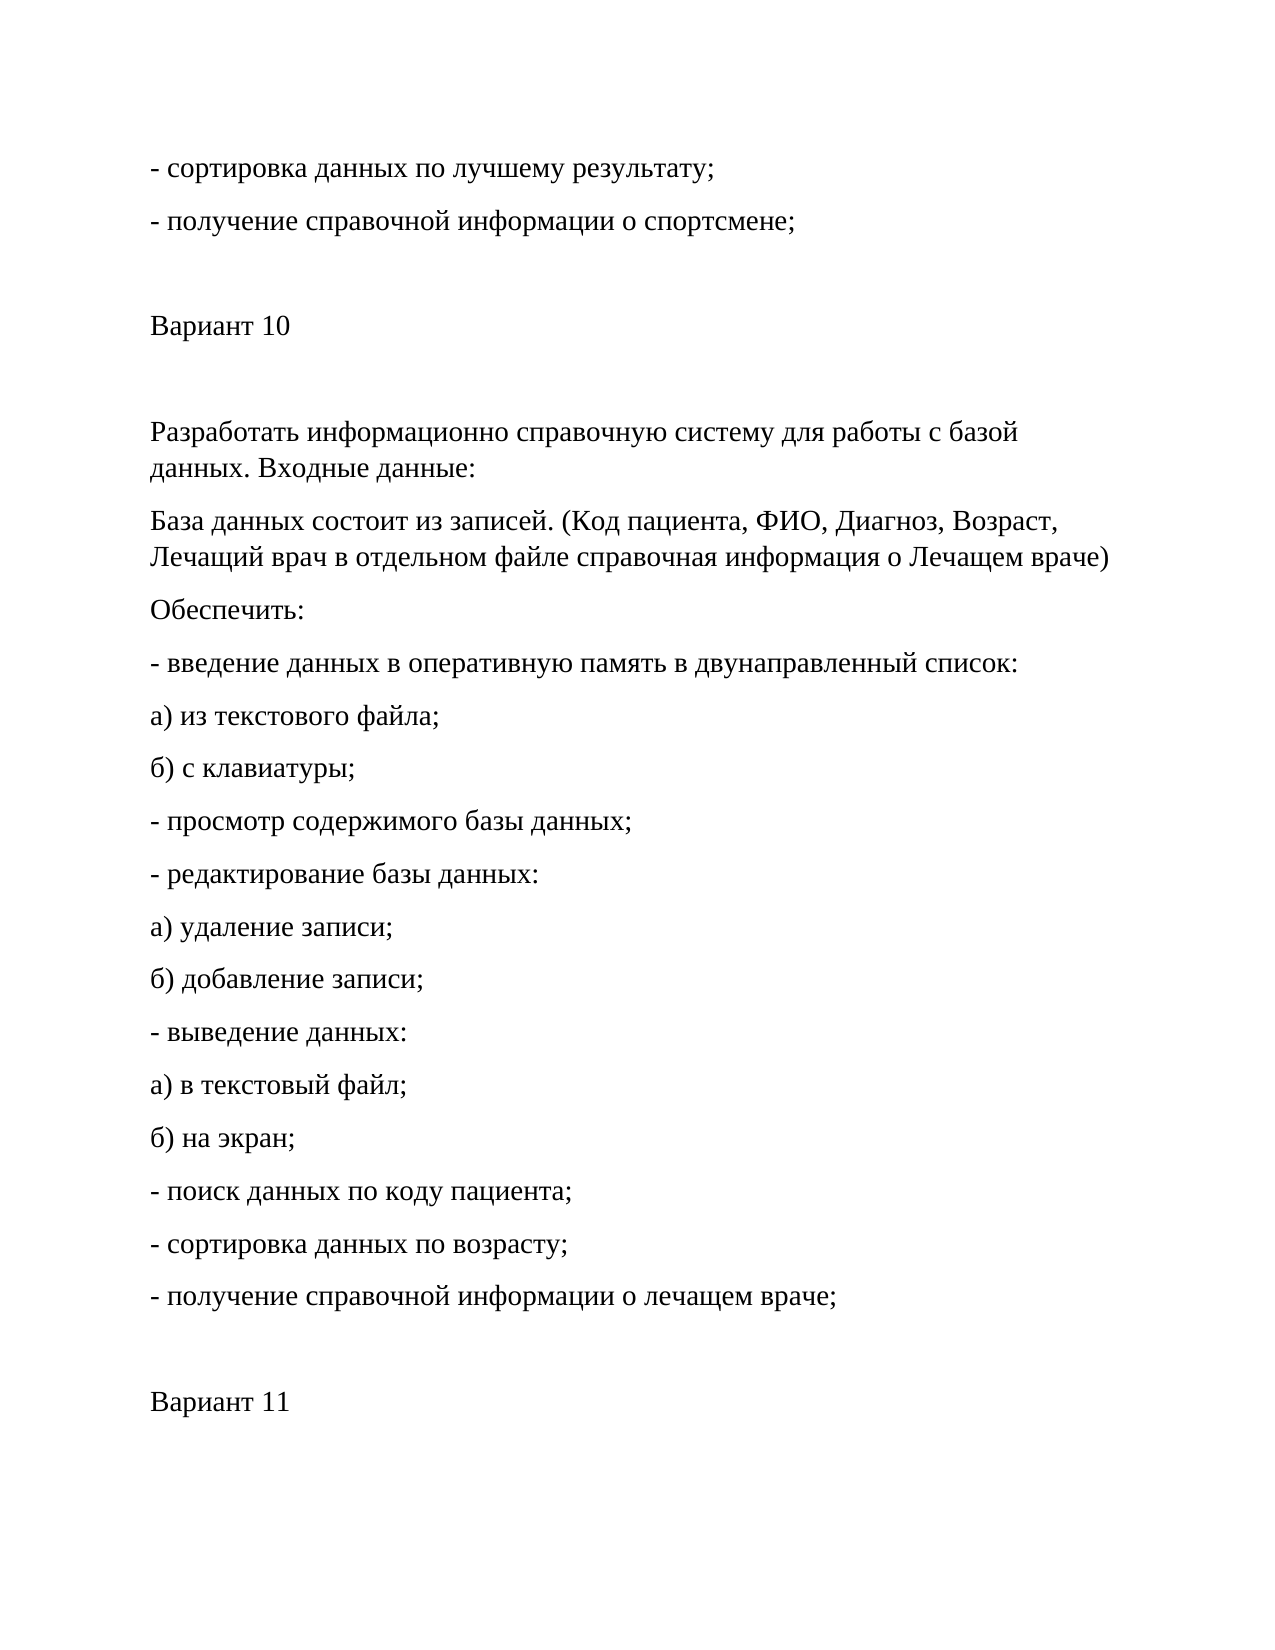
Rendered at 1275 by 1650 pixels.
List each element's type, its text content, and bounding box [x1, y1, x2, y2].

text а) удаление записи; [150, 909, 1125, 942]
text База данных состоит из записей. (Код пациента, ФИО, Диагноз, Возраст, Лечащий врач в отдельном файле справочная информация о Лечащем враче) [150, 503, 1125, 573]
text - получение справочной информации о лечащем враче; [150, 1278, 1125, 1312]
text Вариант 11 [150, 1384, 1125, 1418]
text - сортировка данных по лучшему результату; [150, 150, 1125, 183]
text - сортировка данных по возрасту; [150, 1226, 1125, 1259]
text Разработать информационно справочную систему для работы с базой данных. Входные данные: [150, 414, 1125, 484]
text Обеспечить: [150, 592, 1125, 626]
text - редактирование базы данных: [150, 856, 1125, 889]
text Вариант 10 [150, 308, 1125, 342]
text - выведение данных: [150, 1014, 1125, 1048]
text б) добавление записи; [150, 962, 1125, 995]
text - поиск данных по коду пациента; [150, 1173, 1125, 1206]
text а) в текстовый файл; [150, 1067, 1125, 1101]
text - просмотр содержимого базы данных; [150, 803, 1125, 837]
text б) с клавиатуры; [150, 750, 1125, 784]
text а) из текстового файла; [150, 698, 1125, 731]
text б) на экран; [150, 1120, 1125, 1154]
text - введение данных в оперативную память в двунаправленный список: [150, 645, 1125, 678]
text - получение справочной информации о спортсмене; [150, 203, 1125, 236]
